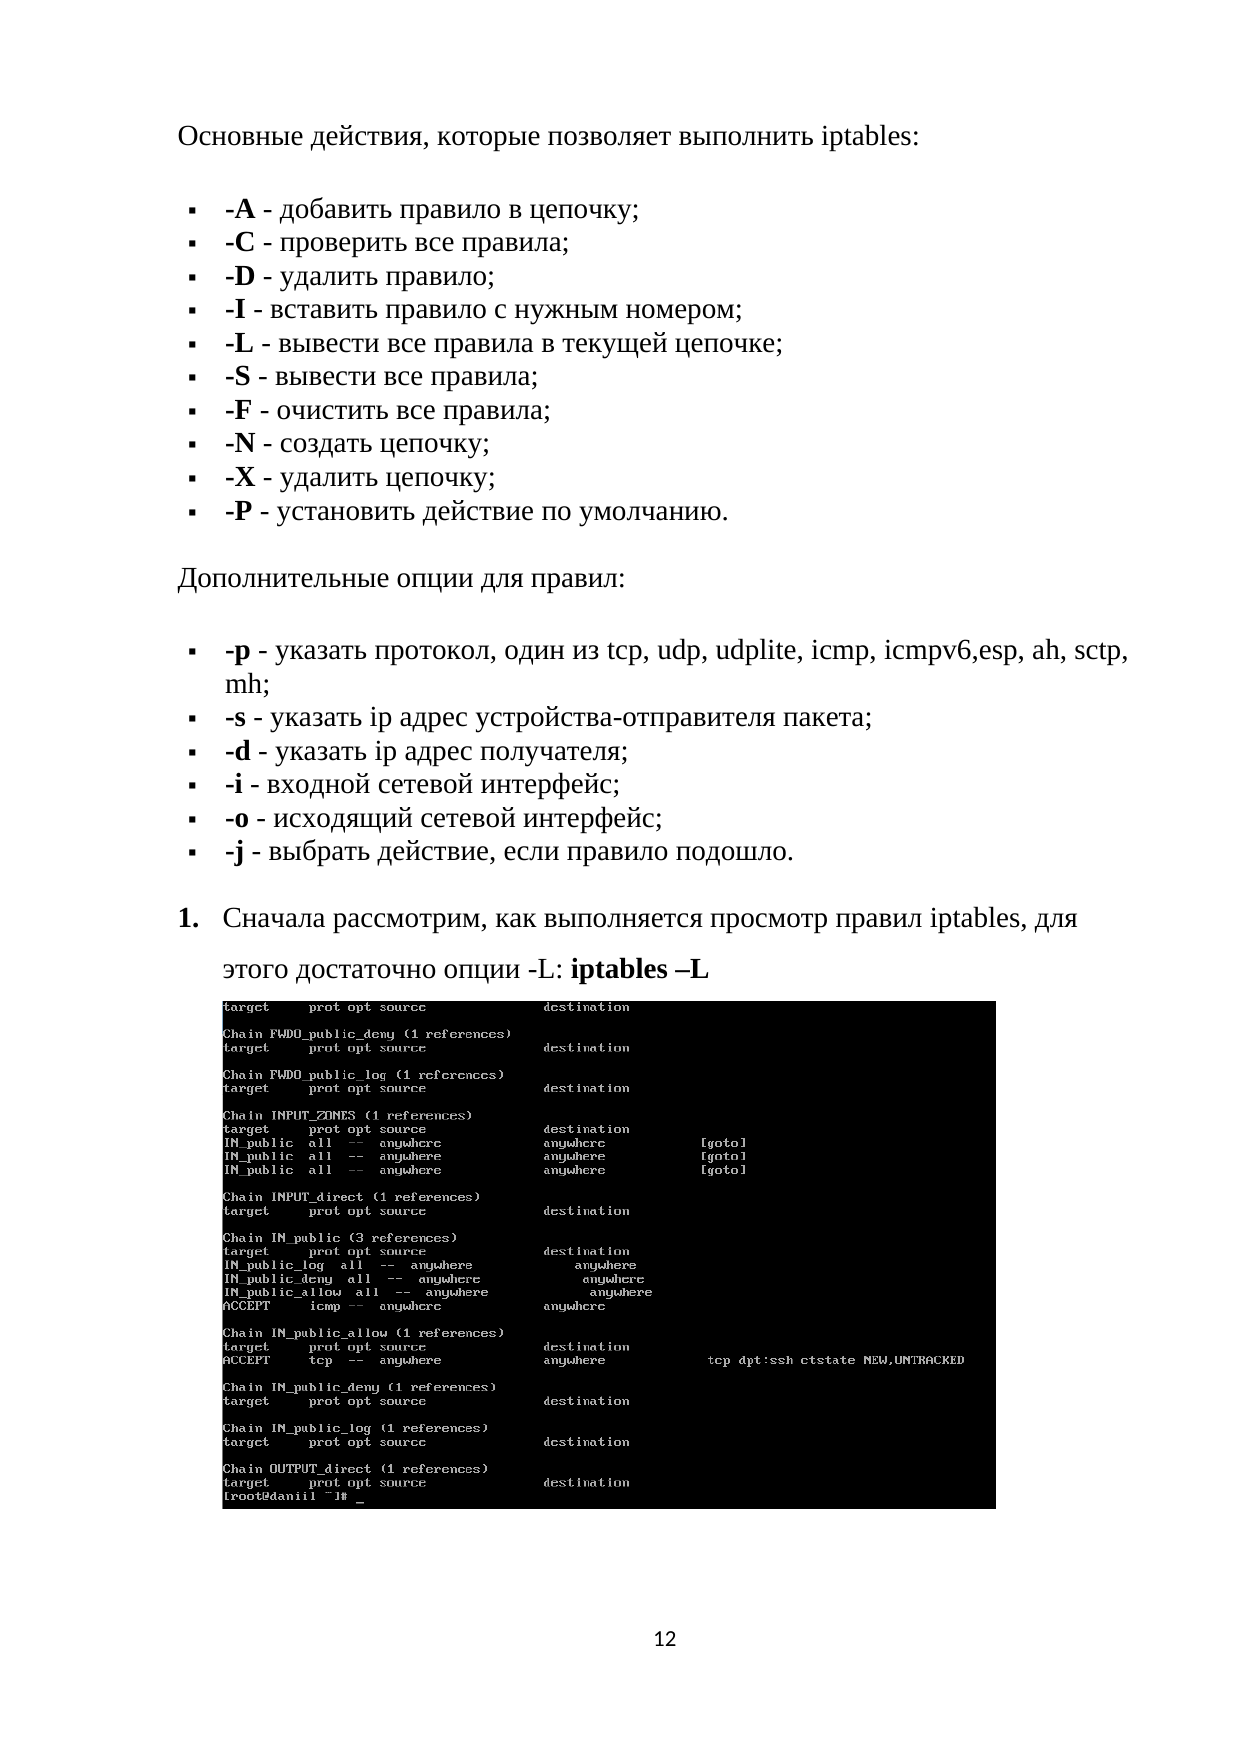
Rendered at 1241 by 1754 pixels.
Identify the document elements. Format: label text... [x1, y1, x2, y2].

picture [222, 1001, 996, 1509]
list -F - очистить все правила; [187, 392, 1152, 426]
list -N - создать цепочку; [187, 426, 1152, 459]
list -d - указать ip адрес получателя; [187, 733, 1152, 766]
list -s - указать ip адрес устройства-отправителя пакета; [187, 699, 1152, 733]
list -j - выбрать действие, если правило подошло. [187, 833, 1152, 867]
list -С - проверить все правила; [187, 224, 1152, 258]
list -p - указать протокол, один из tcp, udp, udplite, icmp, icmpv6,esp, ah, sctp, mh; [187, 632, 1152, 699]
list -S - вывести все правила; [187, 358, 1152, 392]
list -I - вставить правило с нужным номером; [187, 291, 1152, 325]
text Основные действия, которые позволяет выполнить iptables: [177, 118, 1152, 152]
list -L - вывести все правила в текущей цепочке; [187, 325, 1152, 358]
list -i - входной сетевой интерфейс; [187, 766, 1152, 800]
text Дополнительные опции для правил: [177, 560, 1152, 593]
list -o - исходящий сетевой интерфейс; [187, 800, 1152, 833]
list -D - удалить правило; [187, 258, 1152, 291]
list Сначала рассмотрим, как выполняется просмотр правил iptables, для этого достаточно опции -L: iptables –L [177, 901, 1152, 984]
list -P - установить действие по умолчанию. [187, 493, 1152, 526]
list -X - удалить цепочку; [187, 459, 1152, 493]
list -A - добавить правило в цепочку; [187, 191, 1152, 224]
